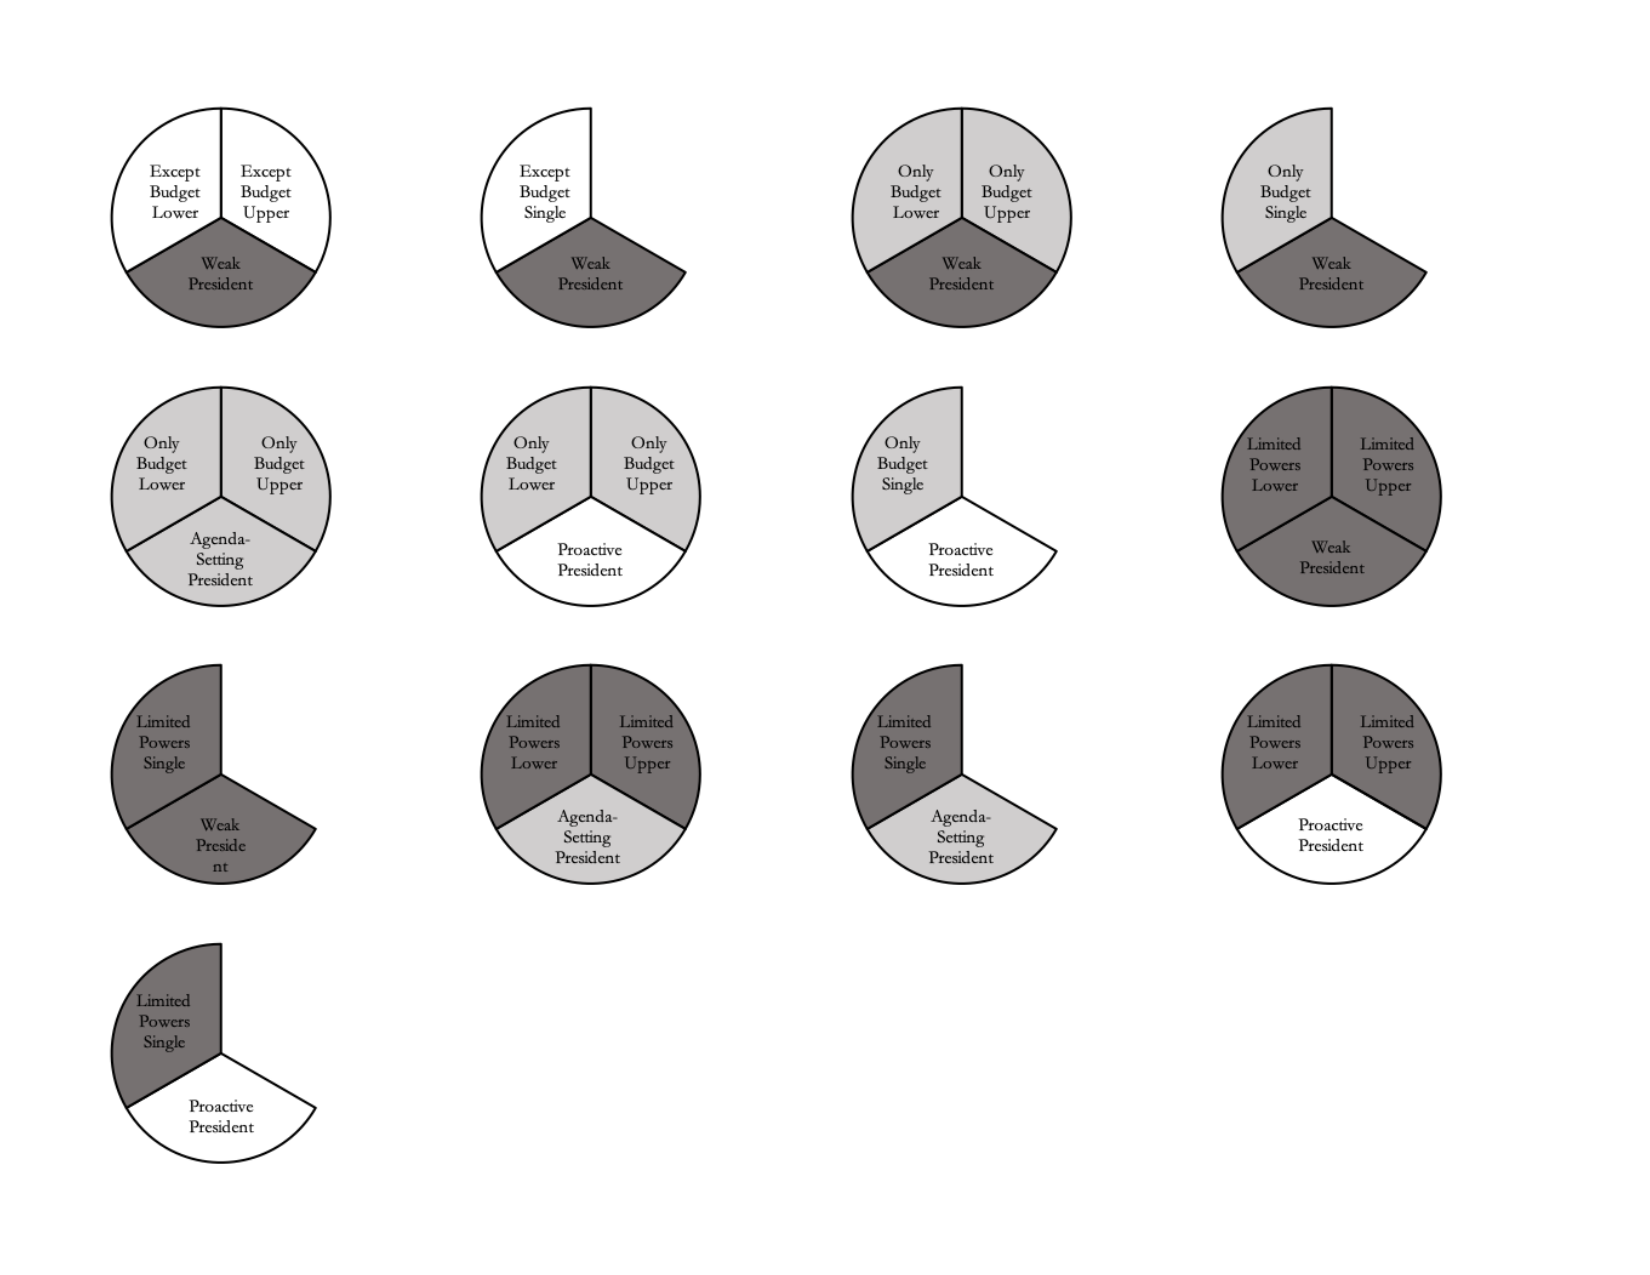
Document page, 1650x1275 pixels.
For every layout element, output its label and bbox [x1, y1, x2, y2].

picture [105, 105, 1445, 1170]
